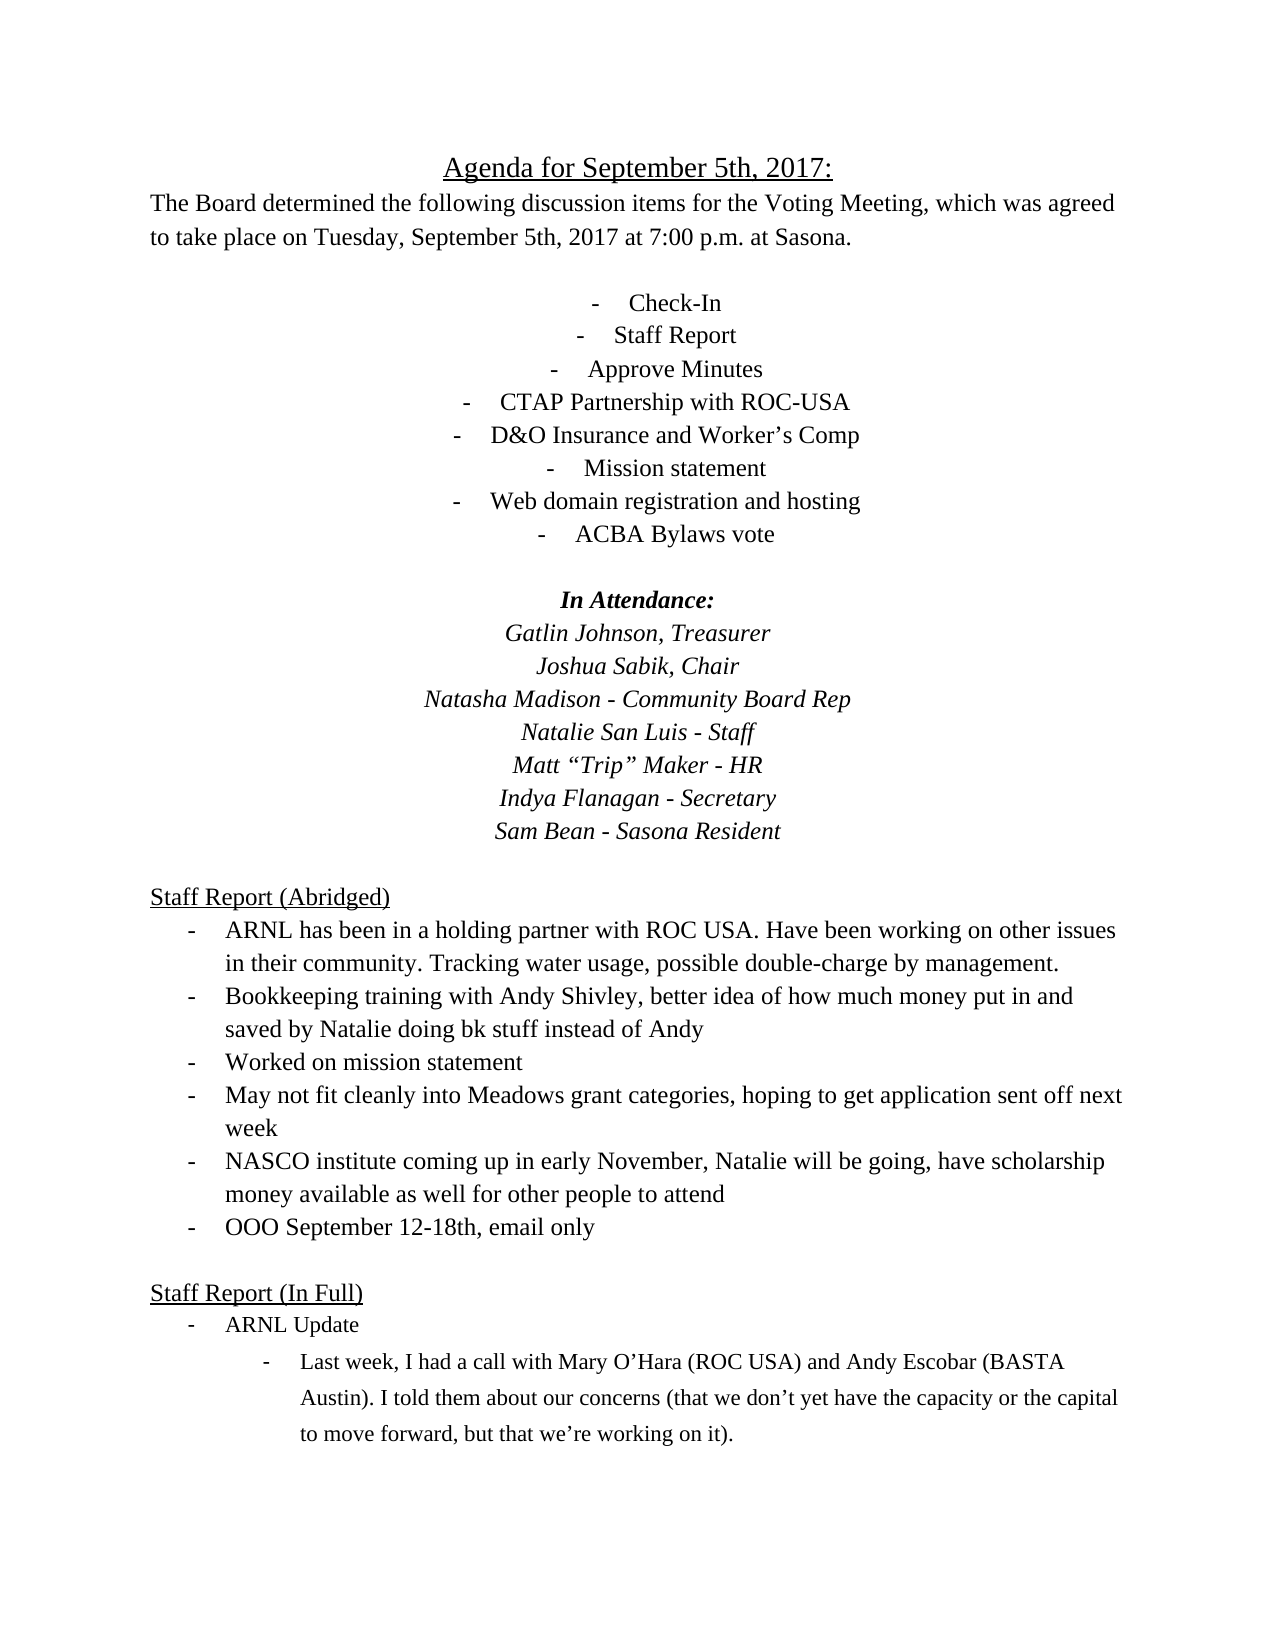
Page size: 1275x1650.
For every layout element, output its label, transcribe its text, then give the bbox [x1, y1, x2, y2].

list Approve Minutes [187, 354, 1125, 382]
text Joshua Sabik, Chair [150, 651, 1125, 679]
list Staff Report [187, 321, 1125, 349]
text Matt “Trip” Maker - HR [150, 750, 1125, 779]
list Worked on mission statement [187, 1047, 1125, 1076]
list ARNL Update [187, 1311, 1125, 1338]
text Natasha Madison - Community Board Rep [150, 684, 1125, 713]
list Bookkeeping training with Andy Shivley, better idea of how much money put in and saved by Natalie doing bk stuff instead of Andy [187, 981, 1125, 1043]
list May not fit cleanly into Meadows grant categories, hoping to get application sent off next week [187, 1080, 1125, 1142]
text Agenda for September 5th, 2017: [150, 150, 1125, 183]
list Last week, I had a call with Mary O’Hara (ROC USA) and Andy Escobar (BASTA Austin). I told them about our concerns (that we don’t yet have the capacity or the capital to move forward, but that we’re working on it). [262, 1348, 1125, 1447]
list Web domain registration and hosting [187, 486, 1125, 514]
list ACBA Bylaws vote [187, 519, 1125, 547]
text The Board determined the following discussion items for the Voting Meeting, which was agreed to take place on Tuesday, September 5th, 2017 at 7:00 p.m. at Sasona. [150, 188, 1125, 250]
list CTAP Partnership with ROC-USA [187, 387, 1125, 415]
list Check-In [187, 288, 1125, 316]
text Natalie San Luis - Staff [150, 717, 1125, 746]
text In Attendance: [150, 585, 1125, 613]
list Mission statement [187, 453, 1125, 481]
text Staff Report (In Full) [150, 1278, 1125, 1307]
list D&O Insurance and Worker’s Comp [187, 420, 1125, 448]
list ARNL has been in a holding partner with ROC USA. Have been working on other issues in their community. Tracking water usage, possible double-charge by management. [187, 915, 1125, 977]
text Staff Report (Abridged) [150, 882, 1125, 911]
list NASCO institute coming up in early November, Natalie will be going, have scholarship money available as well for other people to attend [187, 1146, 1125, 1208]
list OOO September 12-18th, email only [187, 1212, 1125, 1241]
text Indya Flanagan - Secretary [150, 783, 1125, 812]
text Gatlin Johnson, Treasurer [150, 618, 1125, 647]
text Sam Bean - Sasona Resident [150, 816, 1125, 845]
